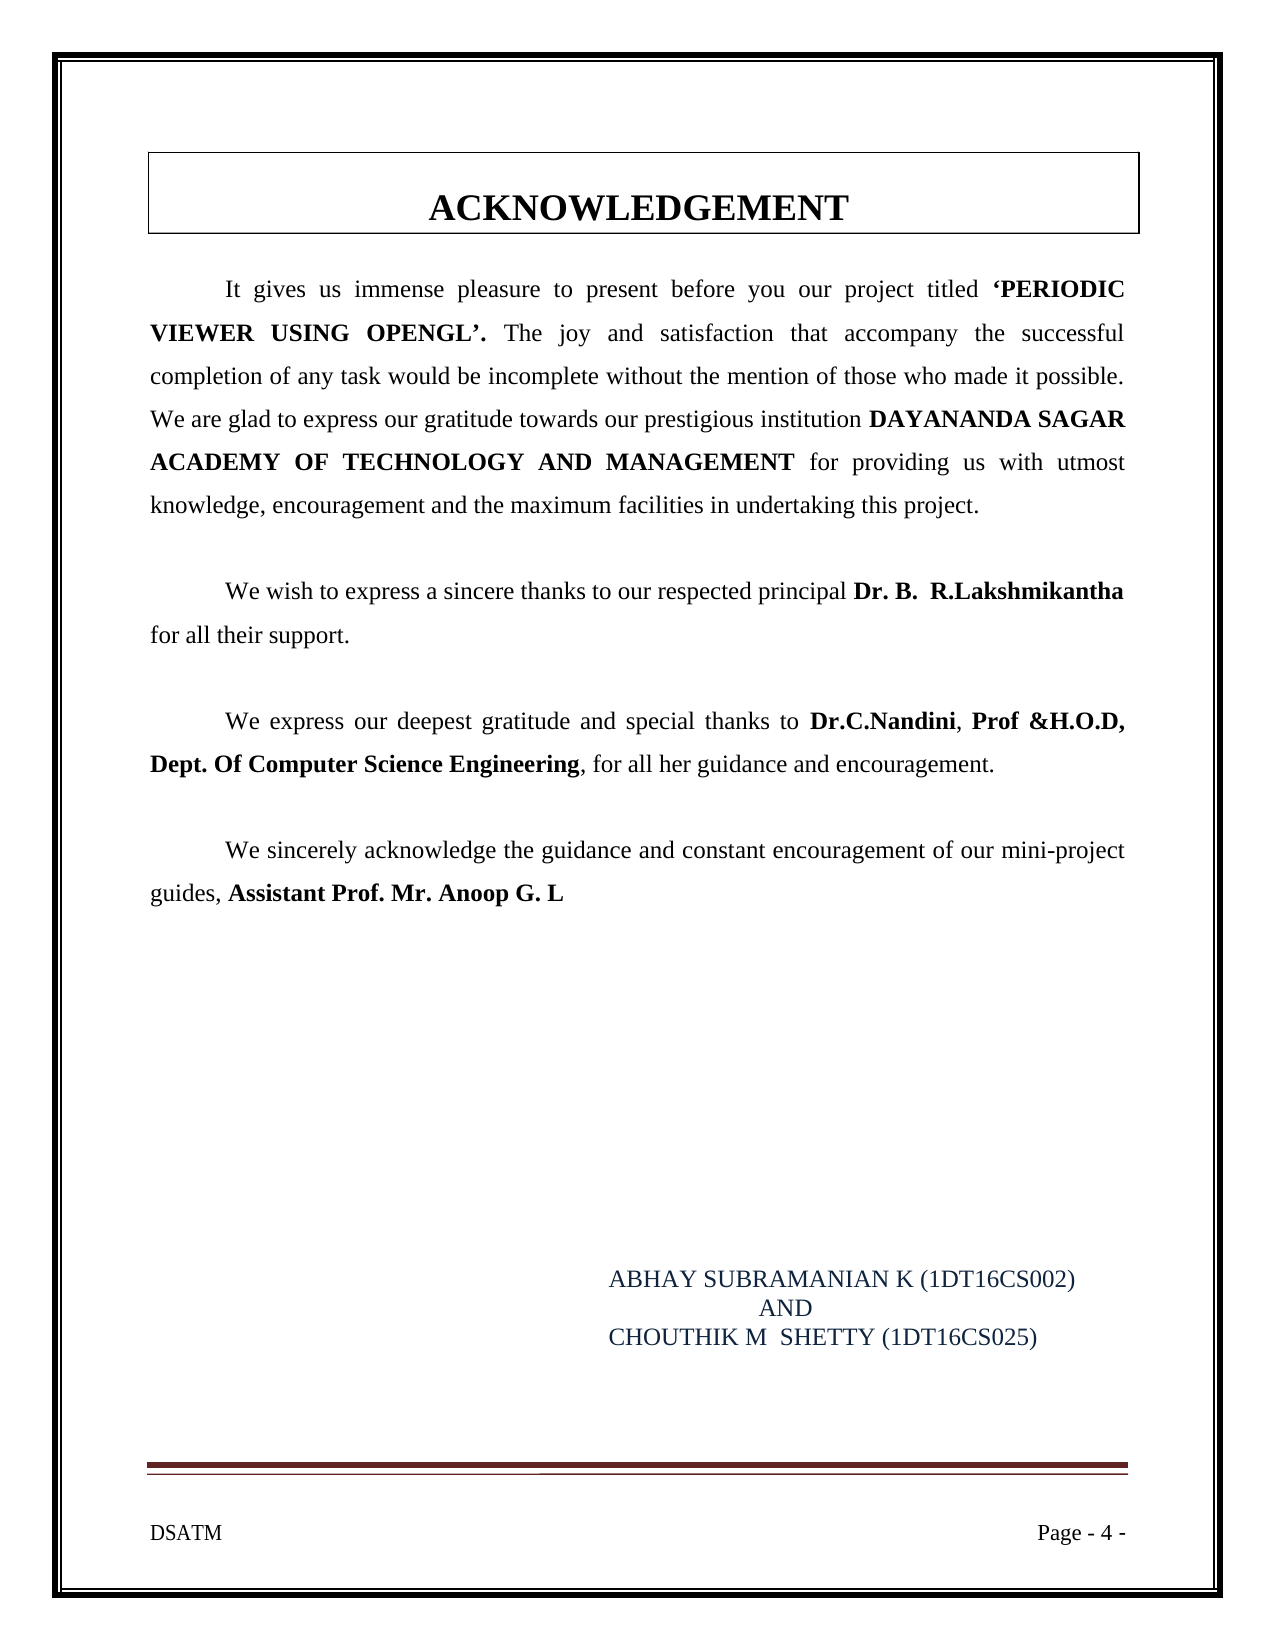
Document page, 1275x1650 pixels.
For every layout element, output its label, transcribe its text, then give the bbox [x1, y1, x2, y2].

text ABHAY SUBRAMANIAN K (1DT16CS002) [608, 1264, 1127, 1293]
text for all their support. [150, 620, 1208, 648]
text CHOUTHIK M SHETTY (1DT16CS025) [608, 1322, 1208, 1351]
text It gives us immense pleasure to present before you our project titled ‘PERIODIC VIEWER USING OPENGL’. The joy and satisfaction that accompany the successful completion of any task would be incomplete without the mention of those who made it possible. We are glad to express our gratitude towards our prestigious institution DAYANANDA SAGAR ACADEMY OF TECHNOLOGY AND MANAGEMENT for providing us with utmost knowledge, encouragement and the maximum facilities in undertaking this project. [150, 274, 1125, 519]
text We wish to express a sincere thanks to our respected principal Dr. B. R.Lakshmikantha [225, 576, 1208, 605]
text We sincerely acknowledge the guidance and constant encouragement of our mini-project guides, Assistant Prof. Mr. Anoop G. L [150, 835, 1125, 907]
text We express our deepest gratitude and special thanks to Dr.C.Nandini, Prof &H.O.D, Dept. Of Computer Science Engineering, for all her guidance and encouragement. [150, 706, 1125, 778]
text AND [683, 1293, 1127, 1322]
